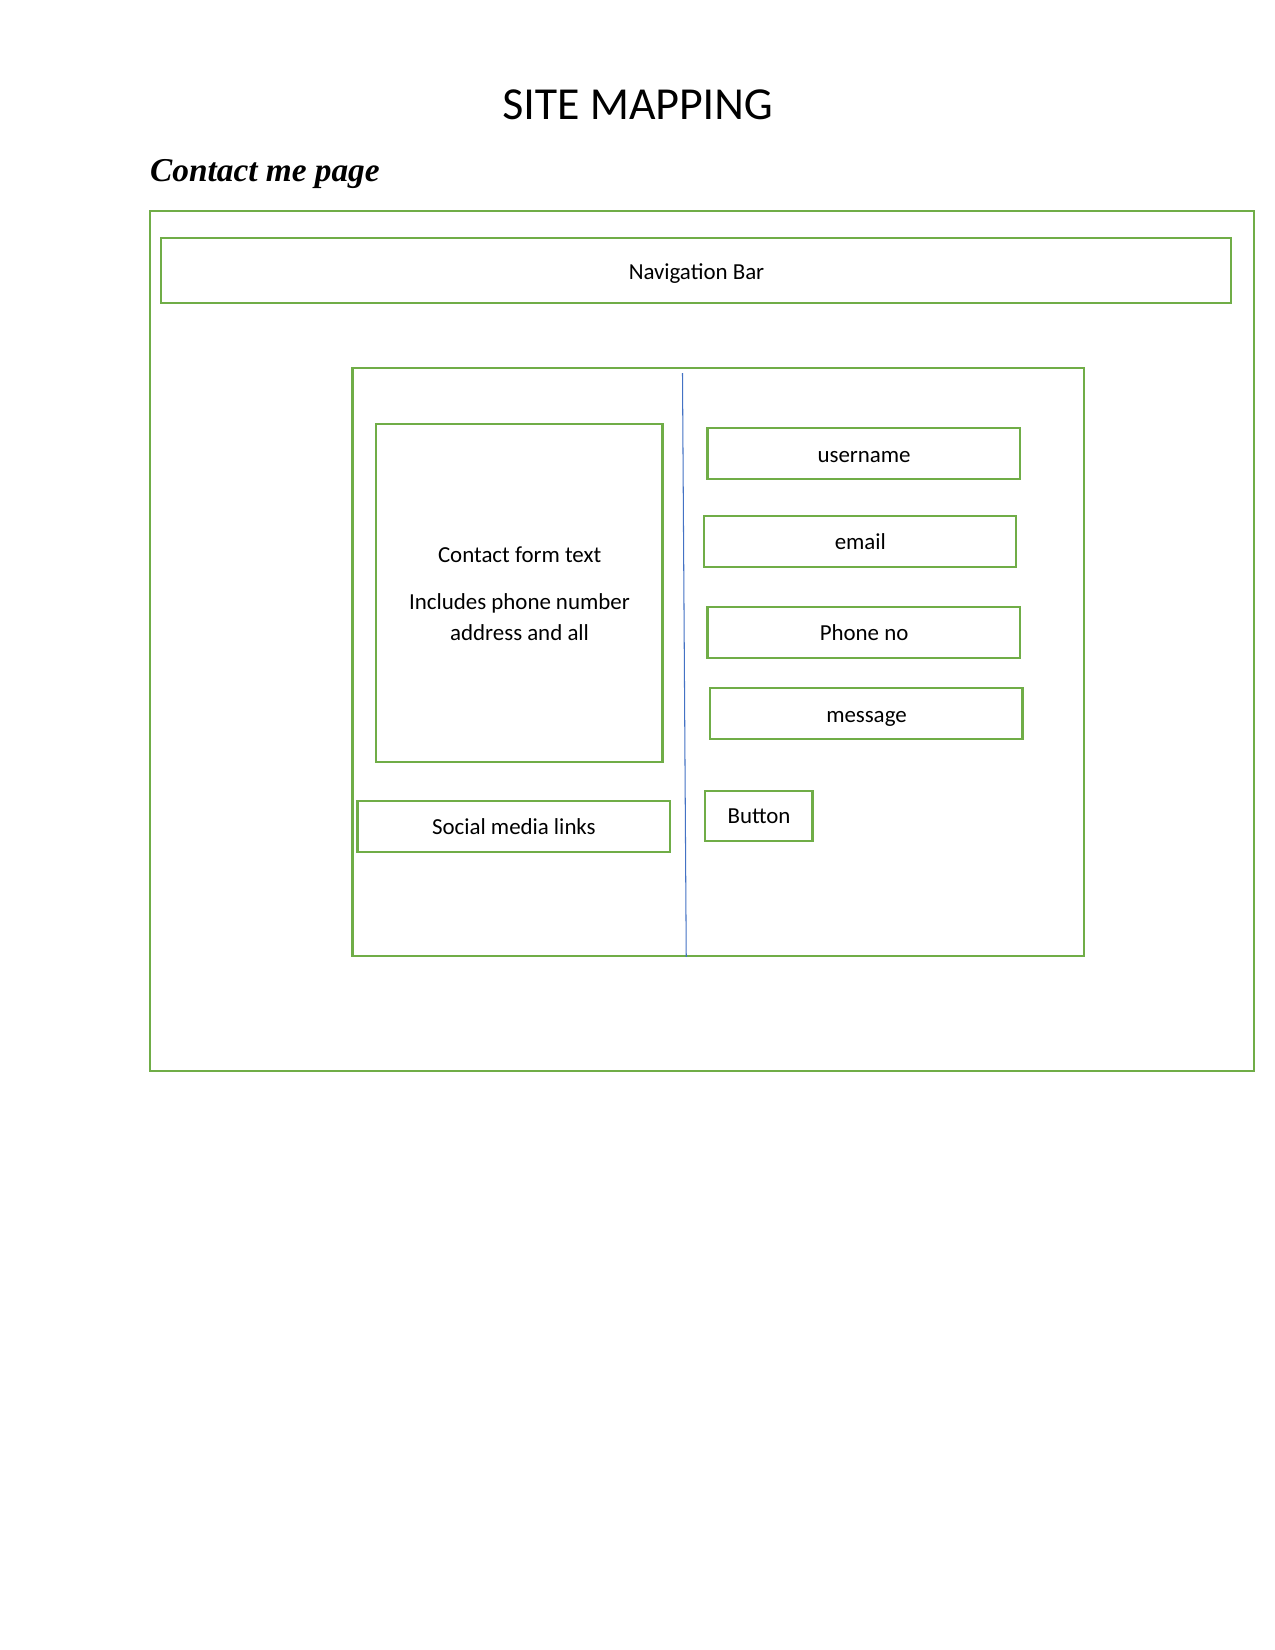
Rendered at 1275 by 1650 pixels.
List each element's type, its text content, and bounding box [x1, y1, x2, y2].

text Contact me page [150, 150, 1125, 188]
